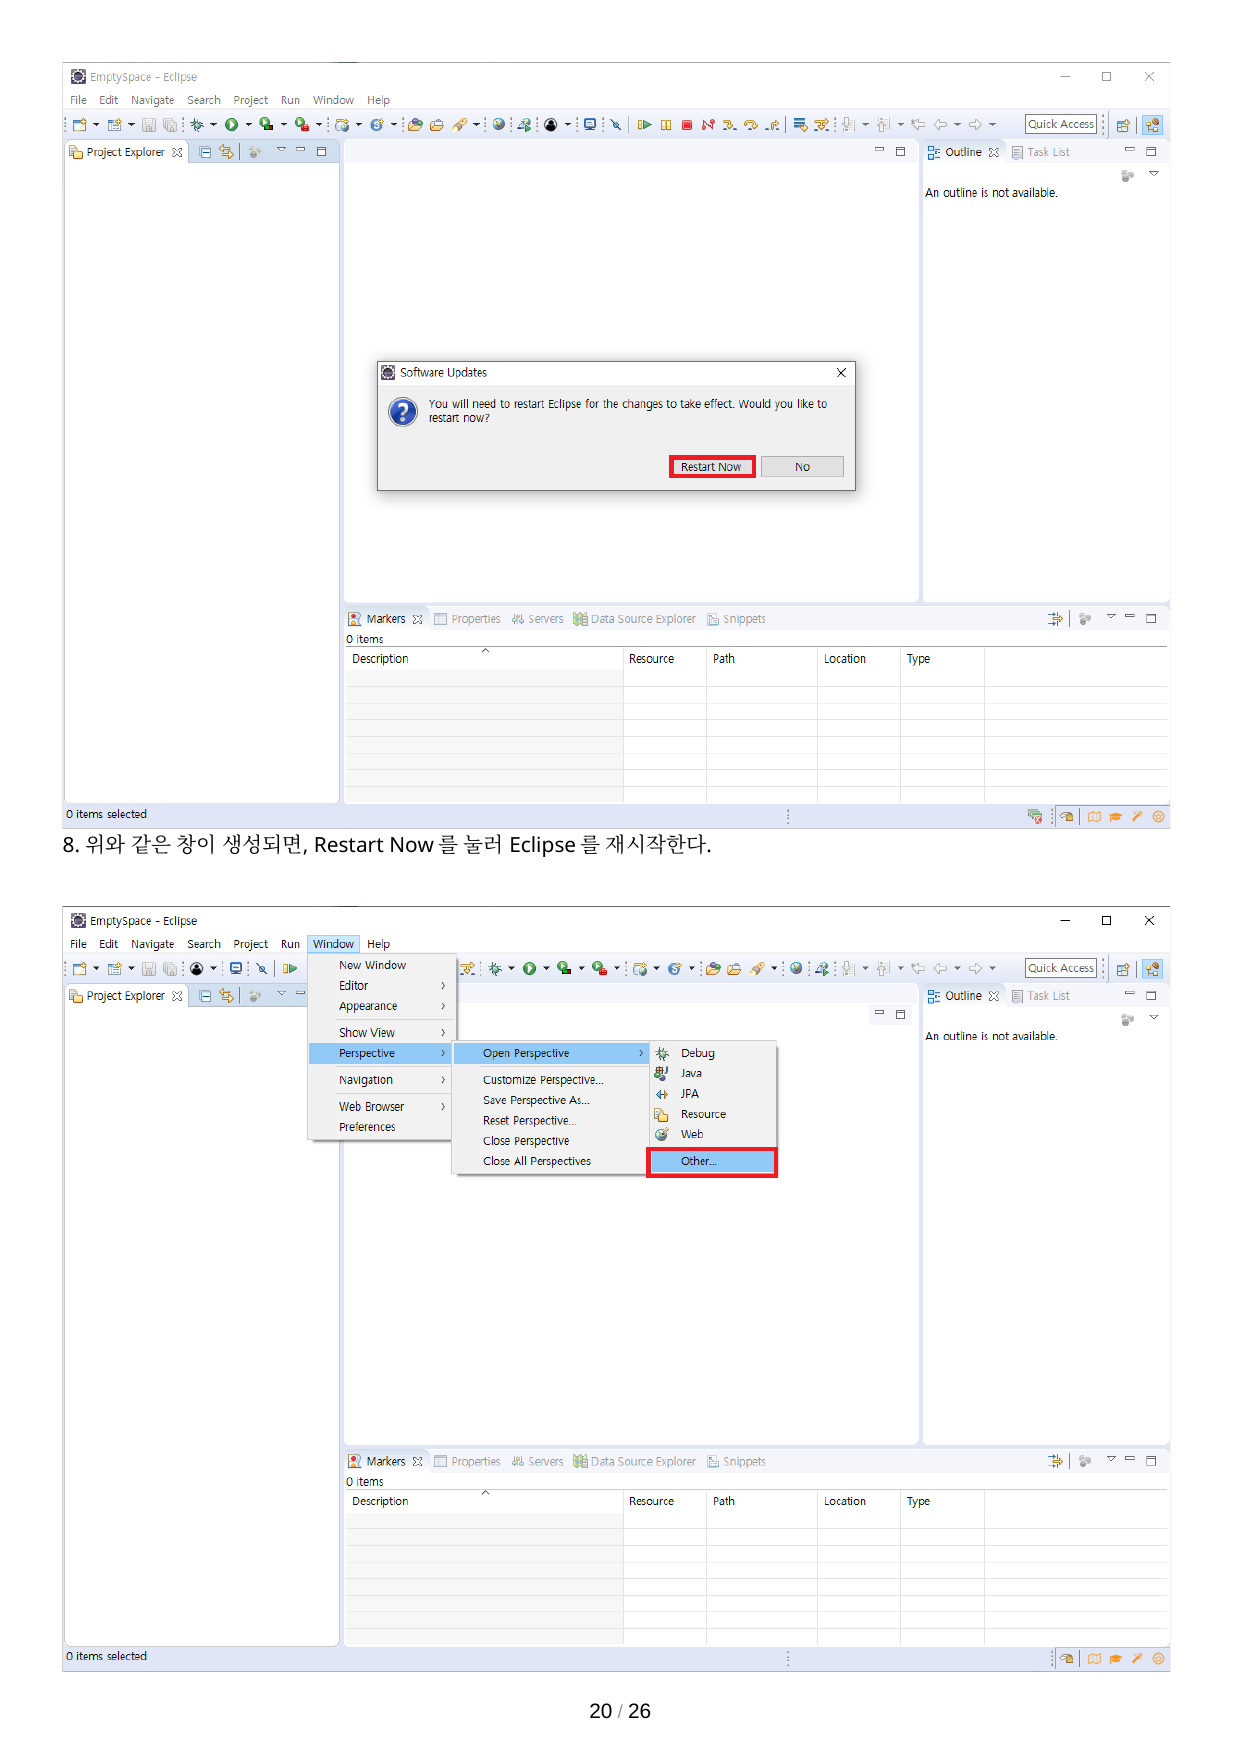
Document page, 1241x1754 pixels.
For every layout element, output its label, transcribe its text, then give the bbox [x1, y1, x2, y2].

picture [62, 906, 1171, 1672]
picture [62, 62, 1171, 829]
text 8. 위와 같은 창이 생성되면, Restart Now를 눌러 Eclipse를 재시작한다. [62, 828, 1178, 858]
